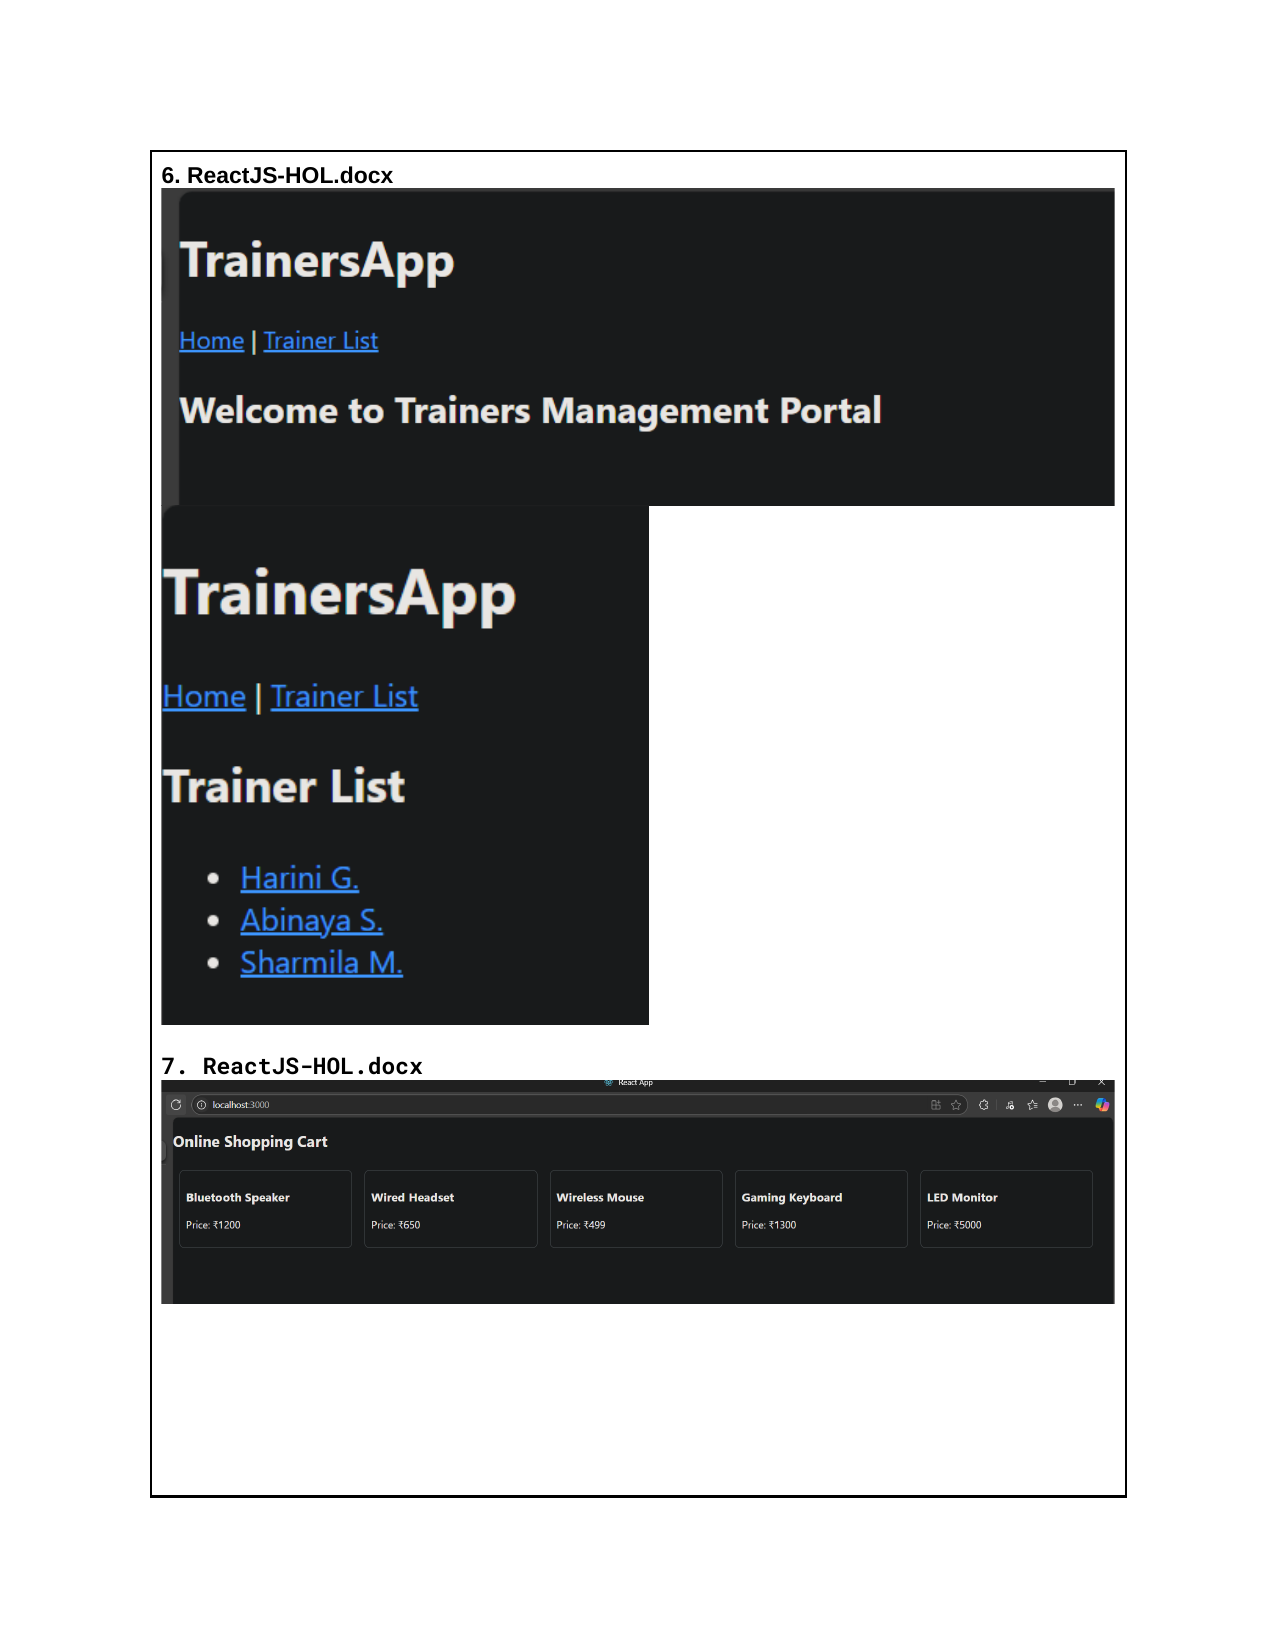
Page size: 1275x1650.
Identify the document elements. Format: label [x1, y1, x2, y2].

picture [161, 1080, 1115, 1304]
table_header [152, 152, 1125, 1495]
picture [161, 188, 1115, 1025]
